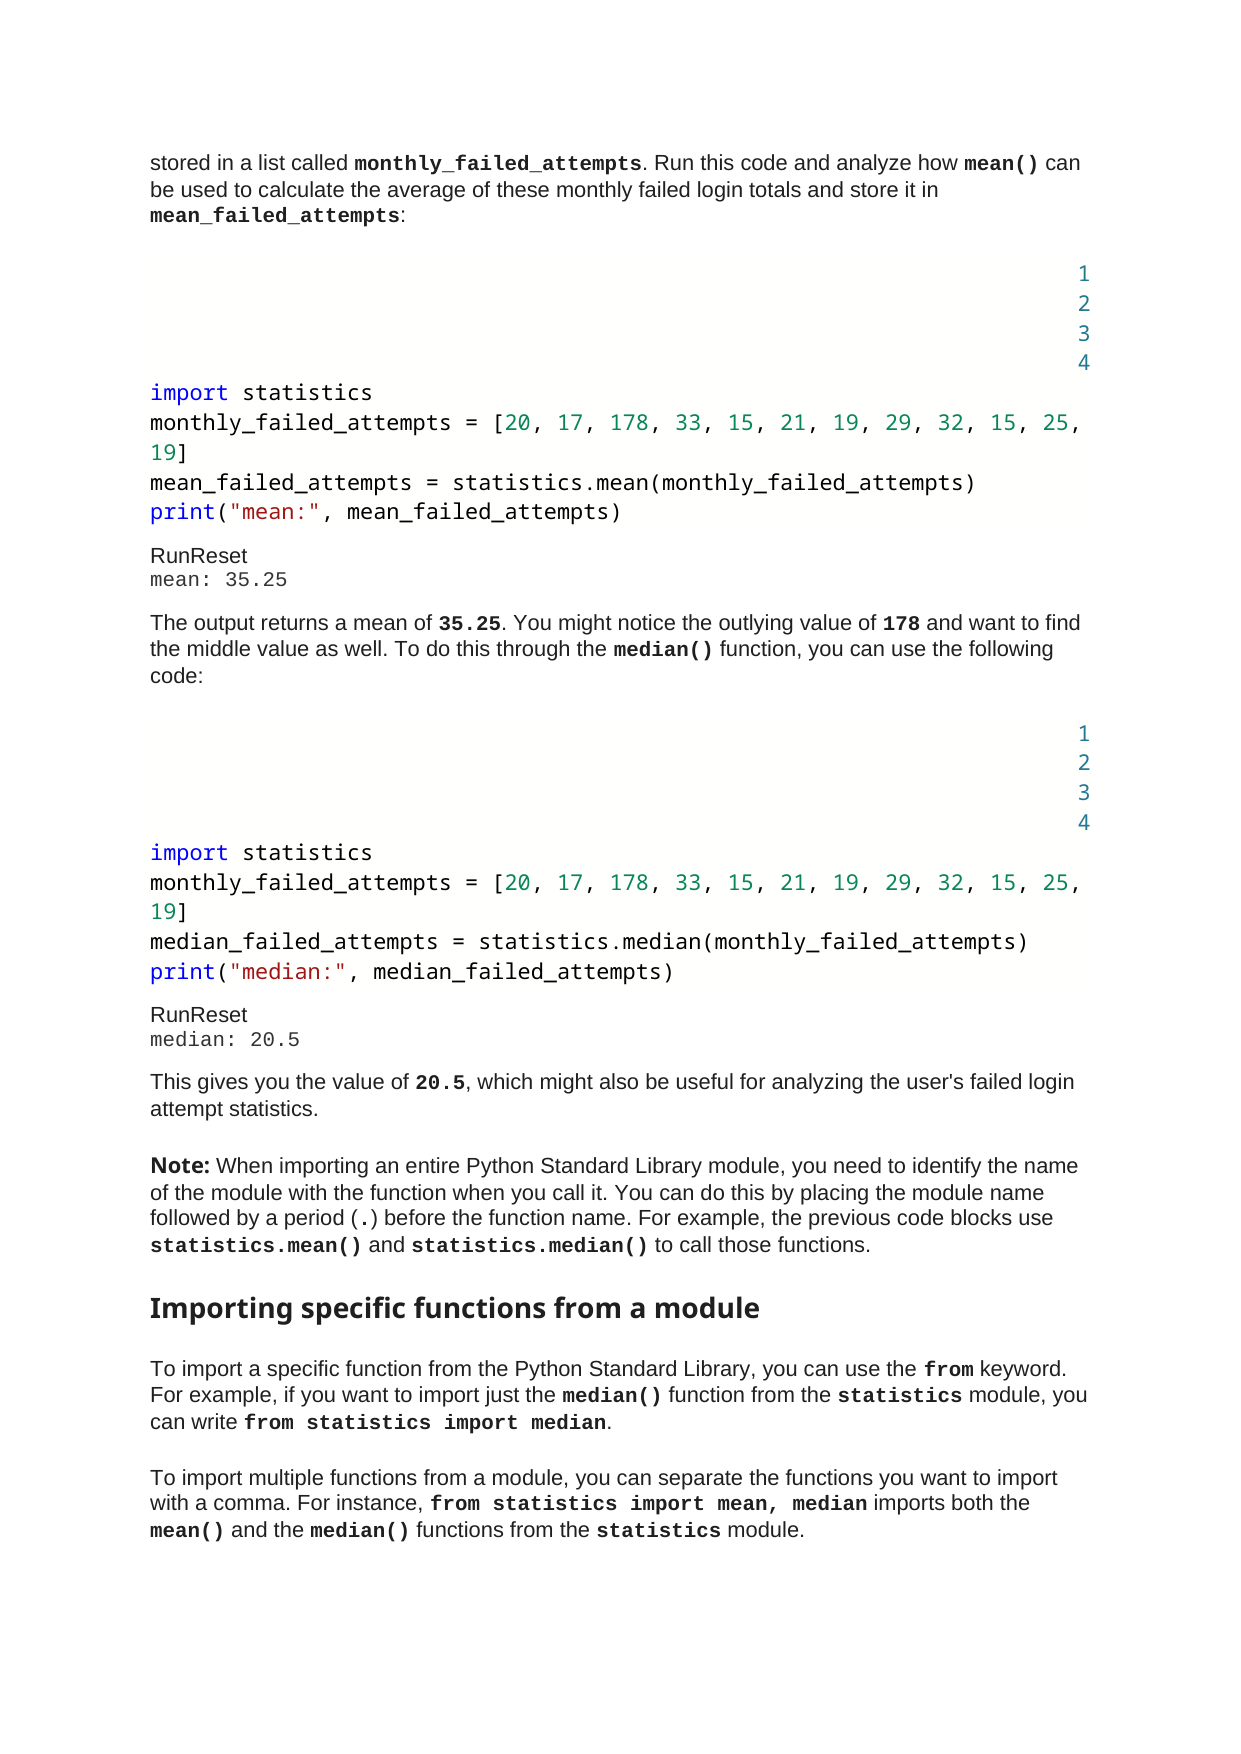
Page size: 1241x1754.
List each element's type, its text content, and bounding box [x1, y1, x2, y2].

text print("mean:", mean_failed_attempts) [150, 496, 1090, 526]
text To import a specific function from the Python Standard Library, you can use the from keyword. For example, if you want to import just the median() function from the statistics module, you can write from statistics import median. [150, 1356, 1090, 1436]
text import statistics [150, 837, 1090, 866]
text 4 [150, 807, 1090, 837]
text RunReset [150, 543, 1090, 568]
text 2 [150, 288, 1090, 317]
text 3 [150, 317, 1090, 347]
text 1 [150, 717, 1090, 747]
text 4 [150, 347, 1090, 377]
text This gives you the value of 20.5, which might also be useful for analyzing the user's failed login attempt statistics. [150, 1069, 1090, 1121]
text 2 [150, 747, 1090, 777]
text mean: 35.25 [150, 568, 1090, 593]
text RunReset [150, 1002, 1090, 1027]
text Importing specific functions from a module [150, 1288, 1090, 1326]
text 3 [150, 777, 1090, 807]
text import statistics [150, 377, 1090, 407]
text To import multiple functions from a module, you can separate the functions you want to import with a comma. For instance, from statistics import mean, median imports both the mean() and the median() functions from the statistics module. [150, 1465, 1090, 1544]
text 1 [150, 258, 1090, 288]
text median_failed_attempts = statistics.median(monthly_failed_attempts) [150, 926, 1090, 956]
text median: 20.5 [150, 1027, 1090, 1052]
text monthly_failed_attempts = [20, 17, 178, 33, 15, 21, 19, 29, 32, 15, 25, 19] [150, 866, 1090, 926]
text print("median:", median_failed_attempts) [150, 956, 1090, 986]
text mean_failed_attempts = statistics.mean(monthly_failed_attempts) [150, 466, 1090, 496]
text Note: When importing an entire Python Standard Library module, you need to identify the name of the module with the function when you call it. You can do this by placing the module name followed by a period (.) before the function name. For example, the previous code blocks use statistics.mean() and statistics.median() to call those functions. [150, 1150, 1090, 1259]
text The output returns a mean of 35.25. You might notice the outlying value of 178 and want to find the middle value as well. To do this through the median() function, you can use the following code: [150, 609, 1090, 688]
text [150, 150, 1090, 229]
text monthly_failed_attempts = [20, 17, 178, 33, 15, 21, 19, 29, 32, 15, 25, 19] [150, 407, 1090, 466]
